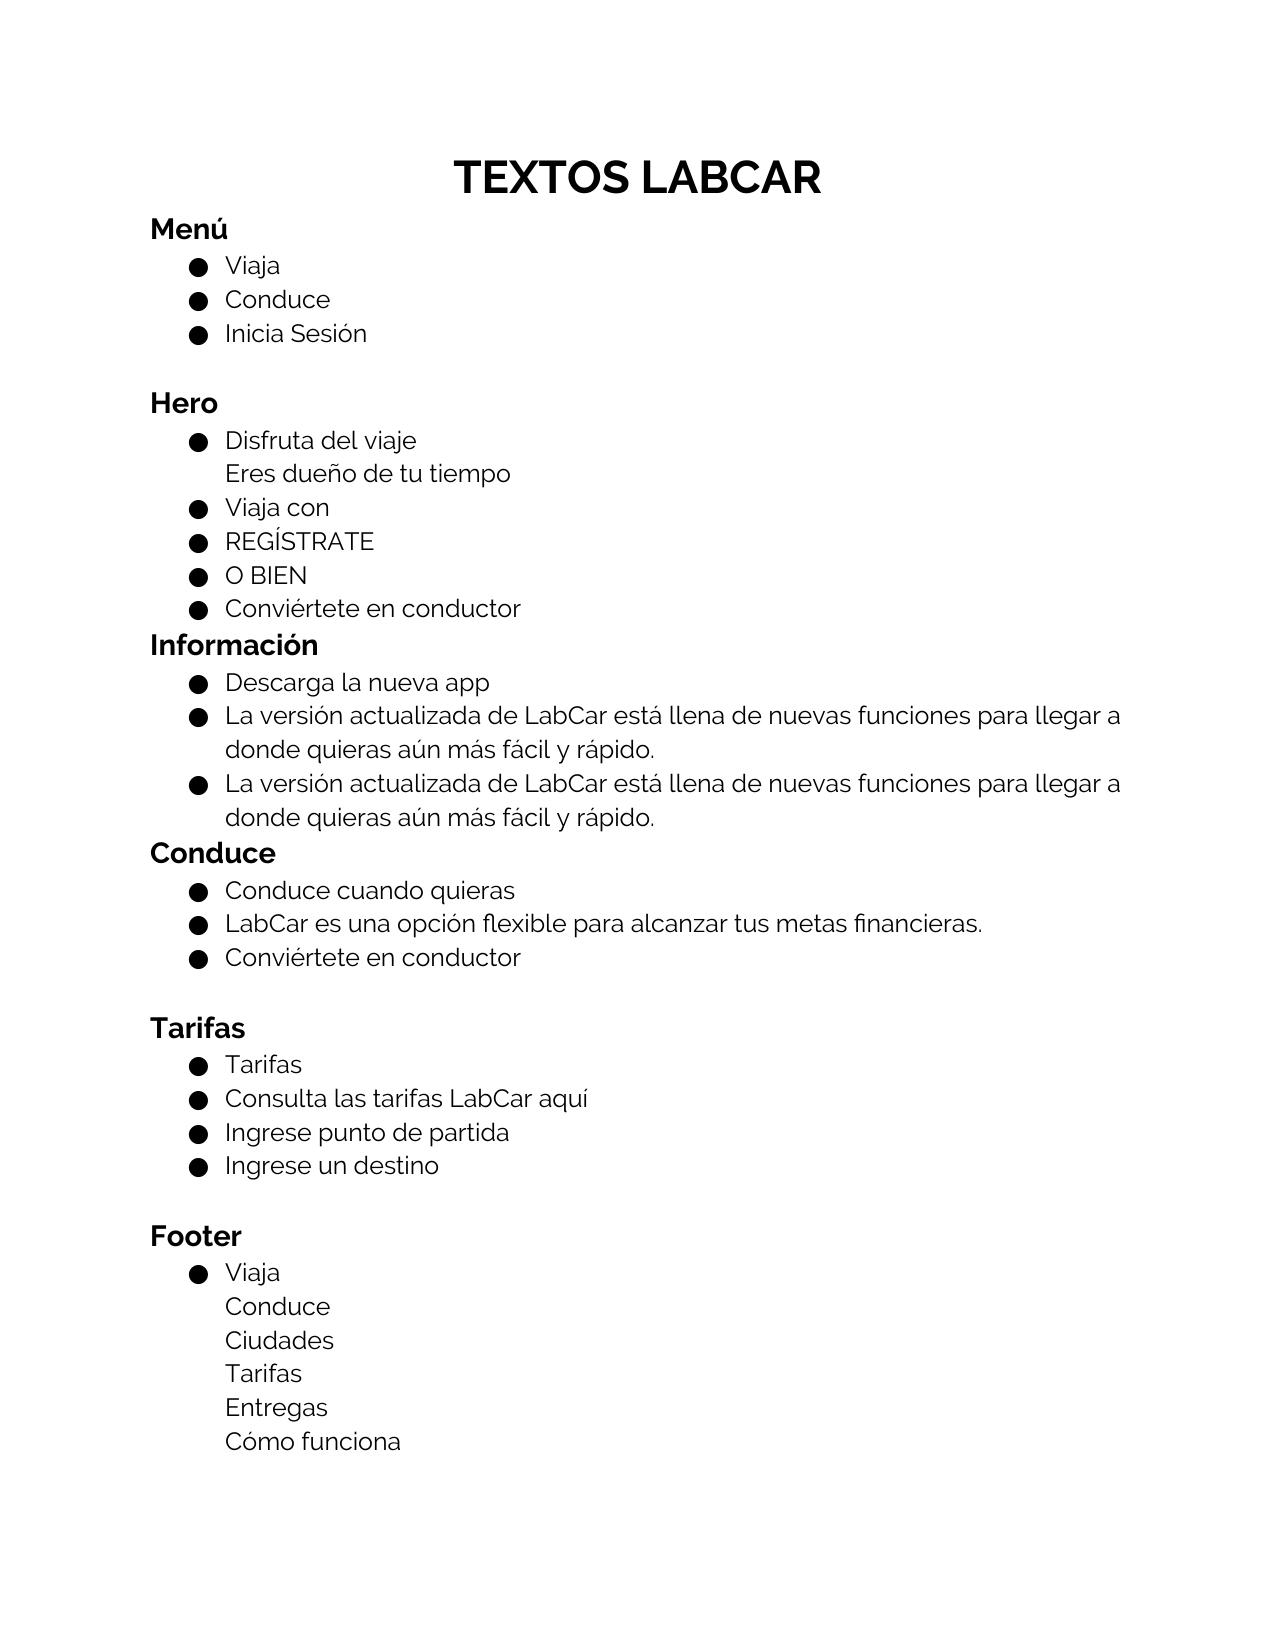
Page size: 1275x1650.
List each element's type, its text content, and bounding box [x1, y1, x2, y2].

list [187, 1258, 1125, 1456]
list La versión actualizada de LabCar está llena de nuevas funciones para llegar a donde quieras aún más fácil y rápido. [187, 701, 1125, 764]
text Footer [150, 1219, 1125, 1253]
text Tarifas [150, 1011, 1125, 1045]
list Conduce cuando quieras [187, 876, 1125, 905]
list Ingrese un destino [187, 1151, 1125, 1181]
text Conduce [150, 836, 1125, 871]
list Conviértete en conductor [187, 594, 1125, 624]
list Tarifas [187, 1050, 1125, 1079]
text Hero [150, 386, 1125, 421]
list Consulta las tarifas LabCar aquí [187, 1084, 1125, 1113]
list Conduce [187, 285, 1125, 314]
list O BIEN [187, 561, 1125, 590]
text Menú [150, 212, 1125, 246]
list Disfruta del viaje Eres dueño de tu tiempo [187, 426, 1125, 489]
list Descarga la nueva app [187, 667, 1125, 697]
text Información [150, 628, 1125, 662]
list LabCar es una opción flexible para alcanzar tus metas financieras. [187, 909, 1125, 939]
list Inicia Sesión [187, 319, 1125, 348]
list Conviértete en conductor [187, 943, 1125, 972]
list Ingrese punto de partida [187, 1117, 1125, 1147]
text TEXTOS LABCAR [150, 150, 1125, 204]
list Viaja [187, 251, 1125, 281]
list Viaja con [187, 493, 1125, 522]
list REGÍSTRATE [187, 527, 1125, 556]
list La versión actualizada de LabCar está llena de nuevas funciones para llegar a donde quieras aún más fácil y rápido. [187, 769, 1125, 832]
